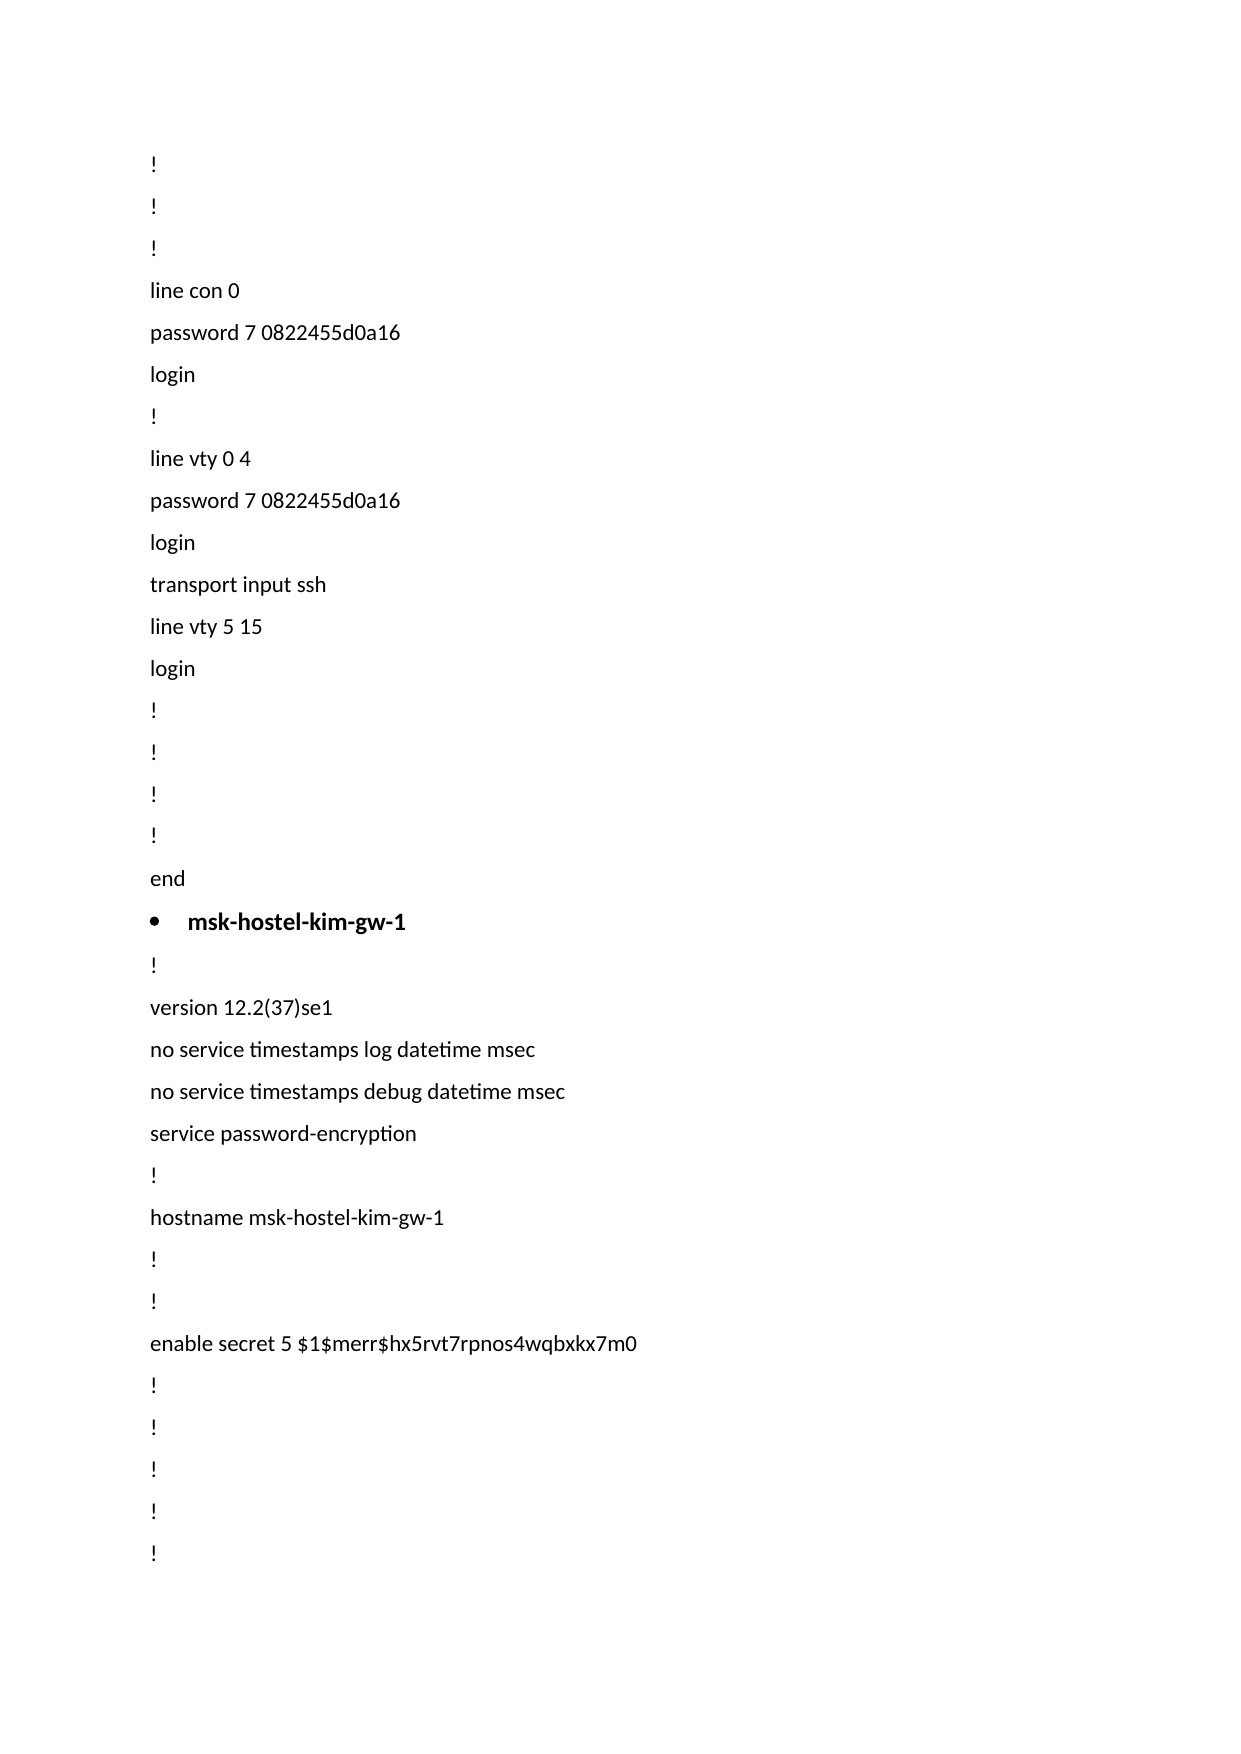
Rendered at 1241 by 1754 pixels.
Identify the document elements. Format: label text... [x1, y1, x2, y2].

text line con 0 [150, 276, 1090, 304]
text hostname msk-hostel-kim-gw-1 [150, 1203, 1090, 1231]
text login [150, 528, 1090, 556]
text ! [150, 1413, 1090, 1441]
text ! [150, 780, 1090, 808]
text ! [150, 234, 1090, 262]
text enable secret 5 $1$merr$hx5rvt7rpnos4wqbxkx7m0 [150, 1329, 1090, 1357]
text password 7 0822455d0a16 [150, 486, 1090, 514]
text ! [150, 402, 1090, 430]
text ! [150, 738, 1090, 766]
text ! [150, 696, 1090, 724]
text ! [150, 192, 1090, 220]
text ! [150, 951, 1090, 979]
text line vty 0 4 [150, 444, 1090, 472]
text version 12.2(37)se1 [150, 993, 1090, 1021]
text no service timestamps debug datetime msec [150, 1077, 1090, 1105]
text login [150, 360, 1090, 388]
text no service timestamps log datetime msec [150, 1035, 1090, 1063]
text password 7 0822455d0a16 [150, 318, 1090, 346]
text ! [150, 1539, 1090, 1567]
text end [150, 864, 1090, 892]
text service password-encryption [150, 1119, 1090, 1147]
text ! [150, 1455, 1090, 1483]
text ! [150, 1245, 1090, 1273]
text ! [150, 150, 1090, 178]
text ! [150, 822, 1090, 850]
list msk-hostel-kim-gw-1 [150, 906, 1090, 936]
text ! [150, 1497, 1090, 1525]
text line vty 5 15 [150, 612, 1090, 640]
text ! [150, 1371, 1090, 1399]
text ! [150, 1287, 1090, 1315]
text login [150, 654, 1090, 682]
text ! [150, 1161, 1090, 1189]
text transport input ssh [150, 570, 1090, 598]
